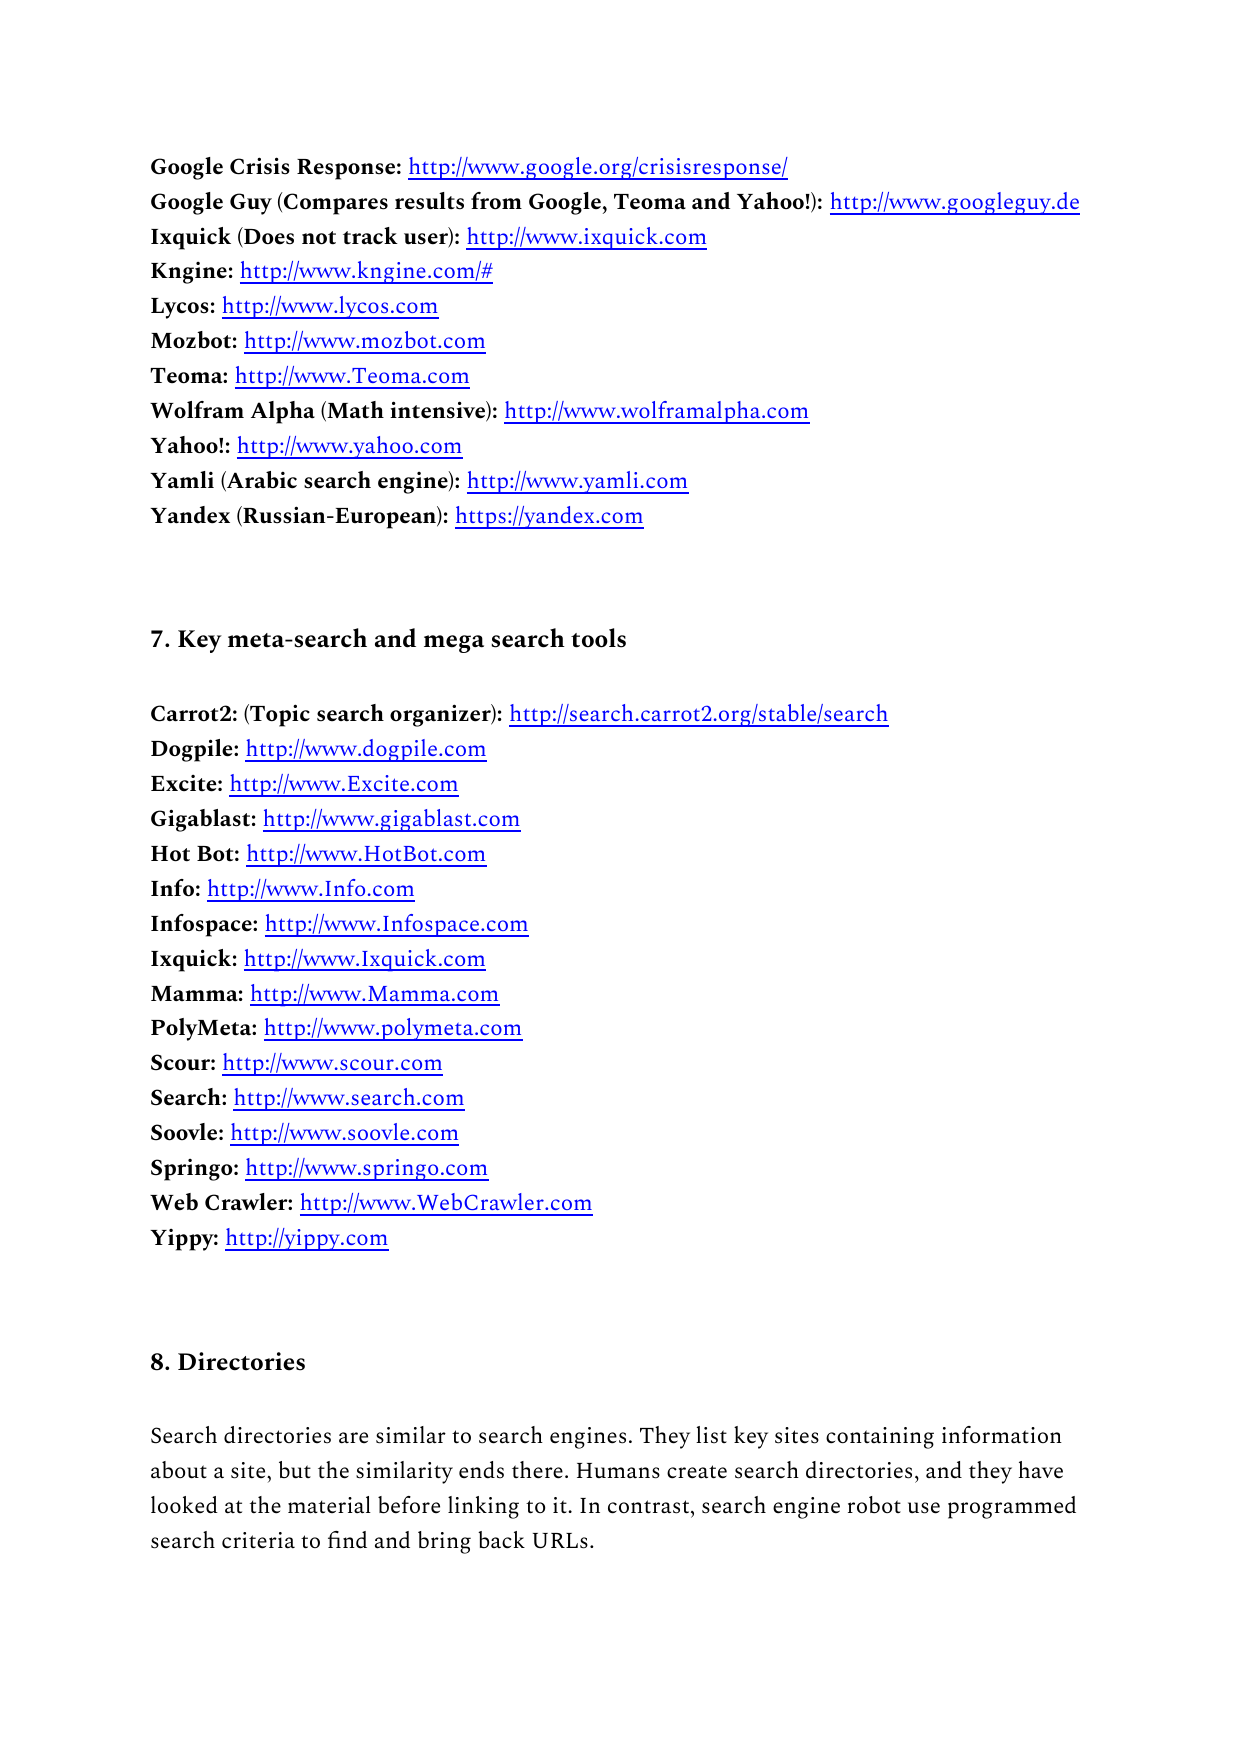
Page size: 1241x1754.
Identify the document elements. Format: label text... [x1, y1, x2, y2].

text Ixquick (Does not track user): http://www.ixquick.com [150, 220, 1090, 255]
text Yamli (Arabic search engine): http://www.yamli.com [150, 464, 1090, 499]
text Yippy: http://yippy.com [150, 1221, 1090, 1256]
text Ixquick: http://www.Ixquick.com [150, 942, 1090, 977]
text Infospace: http://www.Infospace.com [150, 907, 1090, 942]
text 7. Key meta-search and mega search tools [150, 621, 1090, 659]
text Wolfram Alpha (Math intensive): http://www.wolframalpha.com [150, 394, 1090, 429]
text Springo: http://www.springo.com [150, 1151, 1090, 1186]
text Search: http://www.search.com [150, 1081, 1090, 1116]
text Lycos: http://www.lycos.com [150, 289, 1090, 324]
text Yahoo!: http://www.yahoo.com [150, 429, 1090, 464]
text Carrot2: (Topic search organizer): http://search.carrot2.org/stable/search [150, 697, 1090, 732]
text Hot Bot: http://www.HotBot.com [150, 837, 1090, 872]
text Search directories are similar to search engines. They list key sites containing information about a site, but the similarity ends there. Humans create search directories, and they have looked at the material before linking to it. In contrast, search engine robot use programmed search criteria to find and bring back URLs. [150, 1419, 1090, 1559]
text Excite: http://www.Excite.com [150, 767, 1090, 802]
text Scour: http://www.scour.com [150, 1046, 1090, 1081]
text Google Crisis Response: http://www.google.org/crisisresponse/ [150, 150, 1090, 185]
text 8. Directories [150, 1343, 1090, 1381]
text Soovle: http://www.soovle.com [150, 1116, 1090, 1151]
text Mozbot: http://www.mozbot.com [150, 324, 1090, 359]
text Teoma: http://www.Teoma.com [150, 359, 1090, 394]
text Gigablast: http://www.gigablast.com [150, 802, 1090, 837]
text Web Crawler: http://www.WebCrawler.com [150, 1186, 1090, 1221]
text Dogpile: http://www.dogpile.com [150, 732, 1090, 767]
text Yandex (Russian-European): https://yandex.com [150, 499, 1090, 534]
text Kngine: http://www.kngine.com/# [150, 255, 1090, 289]
text Info: http://www.Info.com [150, 872, 1090, 907]
text Mamma: http://www.Mamma.com [150, 977, 1090, 1012]
text Google Guy (Compares results from Google, Teoma and Yahoo!): http://www.googleguy.de [150, 185, 1090, 220]
text PolyMeta: http://www.polymeta.com [150, 1012, 1090, 1046]
